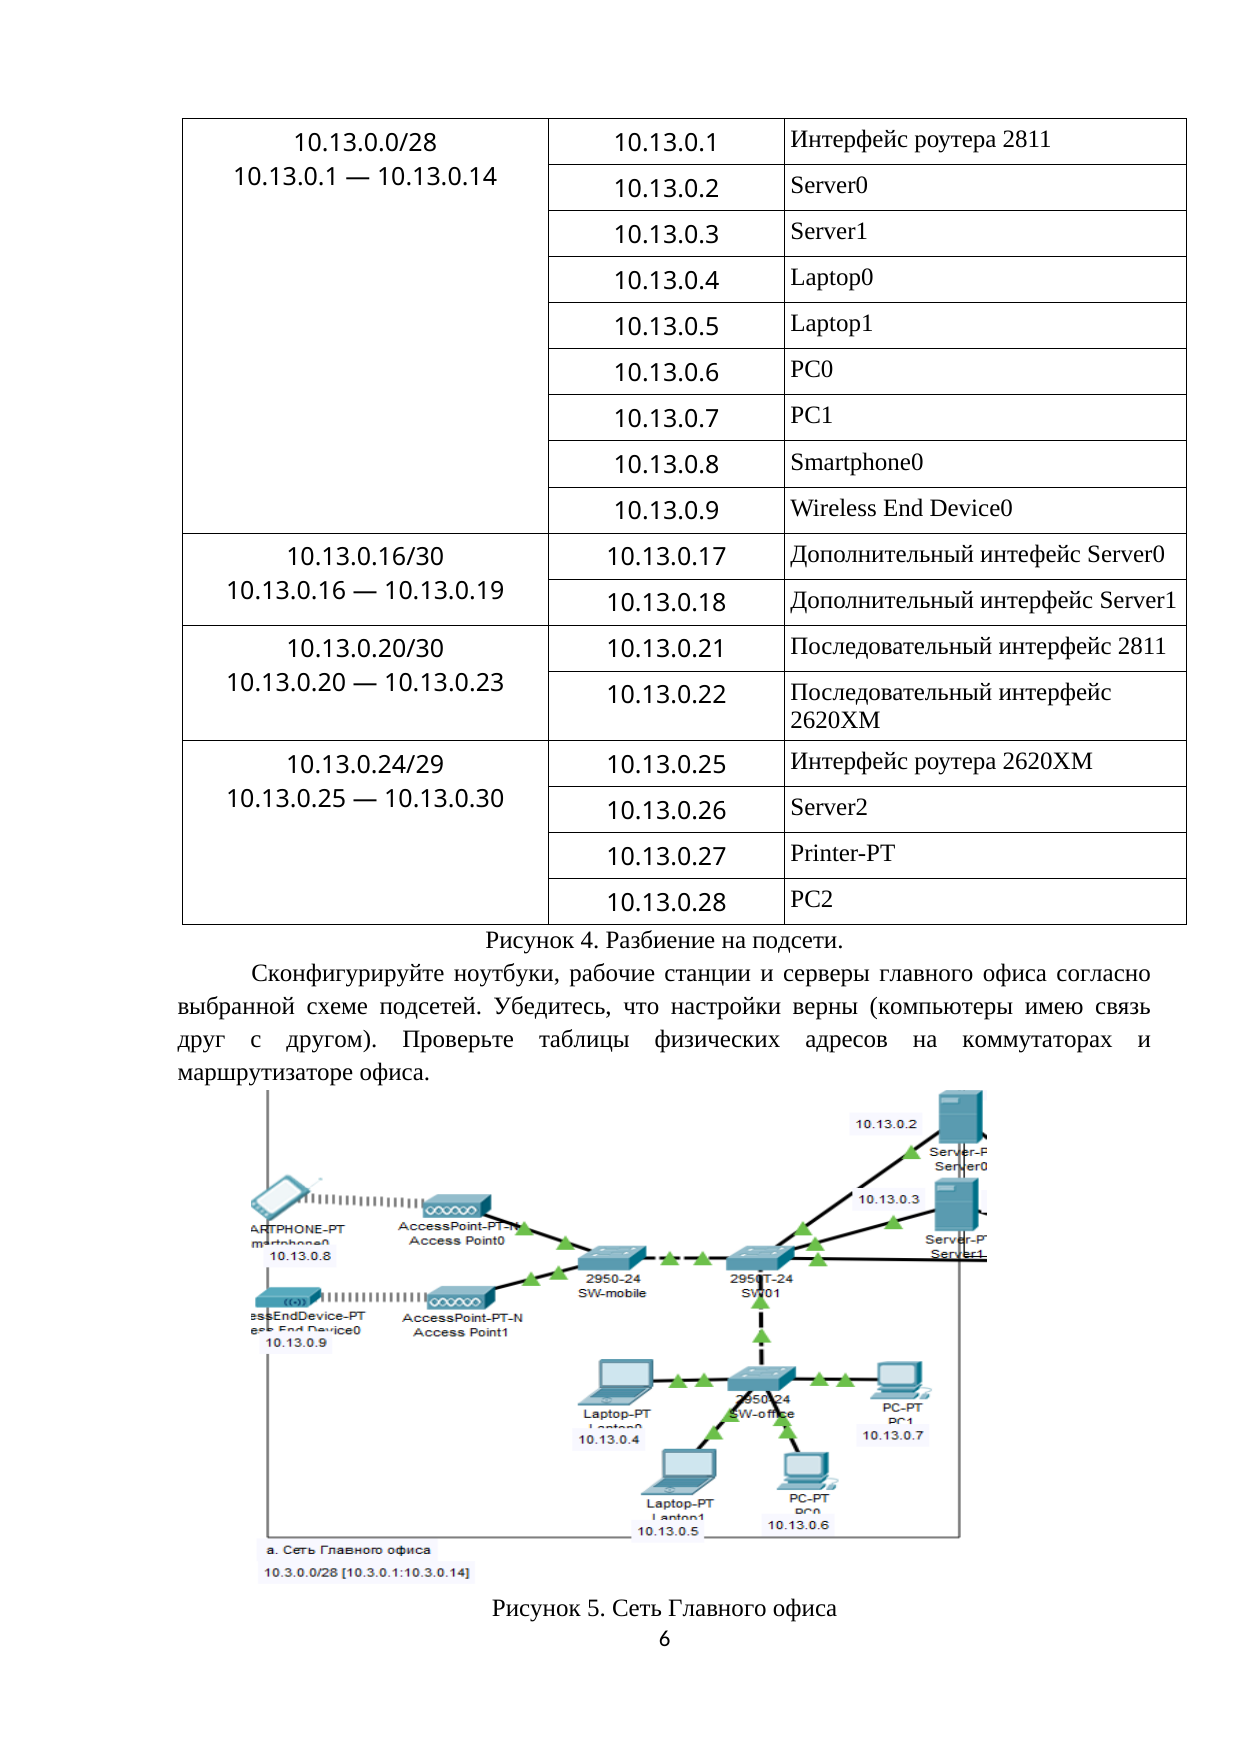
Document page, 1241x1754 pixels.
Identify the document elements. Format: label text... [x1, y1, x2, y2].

table_cell 10.13.0.3 [549, 211, 784, 256]
table_cell Последовательный интерфейс 2811 [785, 626, 1186, 671]
table_cell 10.13.0.6 [549, 349, 784, 394]
picture [251, 1090, 987, 1589]
table_cell PC2 [785, 879, 1186, 924]
table_cell 10.13.0.7 [549, 395, 784, 440]
table_cell 10.13.0.22 [549, 672, 784, 740]
table_cell Wireless End Device0 [785, 488, 1186, 532]
table_cell 10.13.0.26 [549, 787, 784, 832]
table_cell 10.13.0.0/28 10.13.0.1 — 10.13.0.14 [183, 119, 548, 532]
table_cell Laptop0 [785, 257, 1186, 302]
table_cell 10.13.0.5 [549, 303, 784, 348]
table_cell 10.13.0.16/30 10.13.0.16 — 10.13.0.19 [183, 534, 548, 624]
text Рисунок 5. Сеть Главного офиса [177, 1593, 1152, 1621]
table_cell Дополнительный интерфейс Server1 [785, 580, 1186, 624]
text Рисунок 4. Разбиение на подсети. [177, 925, 1152, 953]
table_cell Дополнительный интефейс Server0 [785, 534, 1186, 578]
table_cell 10.13.0.2 [549, 165, 784, 210]
table_cell 10.13.0.20/30 10.13.0.20 — 10.13.0.23 [183, 626, 548, 740]
table_cell PC0 [785, 349, 1186, 394]
table_cell Server1 [785, 211, 1186, 256]
table_cell Server2 [785, 787, 1186, 832]
table_cell 10.13.0.18 [549, 580, 784, 624]
text Сконфигурируйте ноутбуки, рабочие станции и серверы главного офиса согласно выбранной схеме подсетей. Убедитесь, что настройки верны (компьютеры имею связь друг с другом). Проверьте таблицы физических адресов на коммутаторах и маршрутизаторе офиса. [177, 958, 1152, 1086]
table_cell Интерфейс роутера 2811 [785, 119, 1186, 164]
table_cell 10.13.0.28 [549, 879, 784, 924]
table_cell Интерфейс роутера 2620XM [785, 741, 1186, 786]
table_cell 10.13.0.1 [549, 119, 784, 164]
table_cell 10.13.0.27 [549, 833, 784, 878]
table_cell Smartphone0 [785, 441, 1186, 486]
table_cell 10.13.0.21 [549, 626, 784, 671]
table_cell 10.13.0.9 [549, 488, 784, 532]
table_cell 10.13.0.4 [549, 257, 784, 302]
table_cell Printer-PT [785, 833, 1186, 878]
table_cell 10.13.0.17 [549, 534, 784, 578]
table_cell Laptop1 [785, 303, 1186, 348]
table_cell 10.13.0.8 [549, 441, 784, 486]
table_cell 10.13.0.24/29 10.13.0.25 — 10.13.0.30 [183, 741, 548, 924]
table_cell 10.13.0.25 [549, 741, 784, 786]
table_cell Server0 [785, 165, 1186, 210]
table_cell Последовательный интерфейс 2620XM [785, 672, 1186, 740]
table_cell PC1 [785, 395, 1186, 440]
